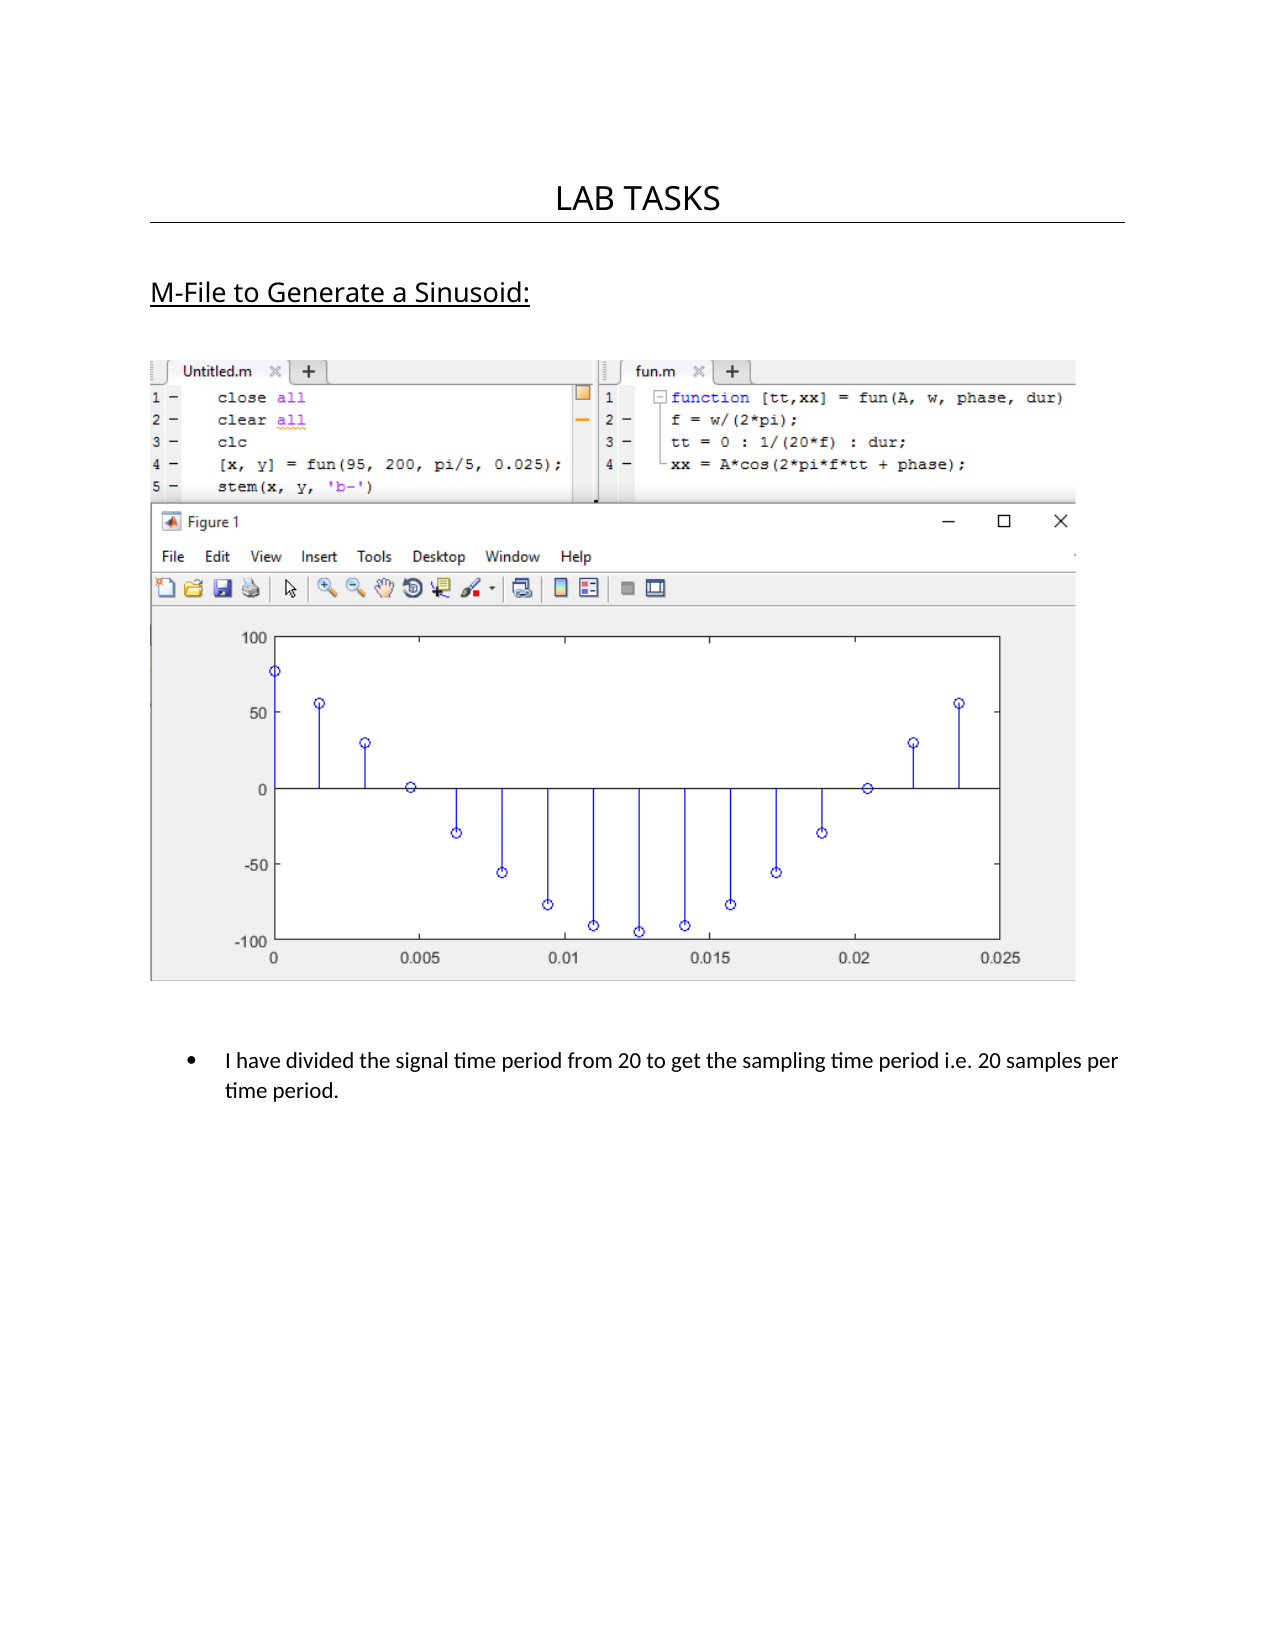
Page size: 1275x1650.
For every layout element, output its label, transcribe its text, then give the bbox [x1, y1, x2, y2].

subtitle LAB TASKS [150, 175, 1125, 222]
subtitle M-File to Generate a Sinusoid: [150, 274, 1125, 311]
list I have divided the signal time period from 20 to get the sampling time period i.e. 20 samples per time period. [187, 1046, 1125, 1104]
picture [150, 360, 1076, 981]
